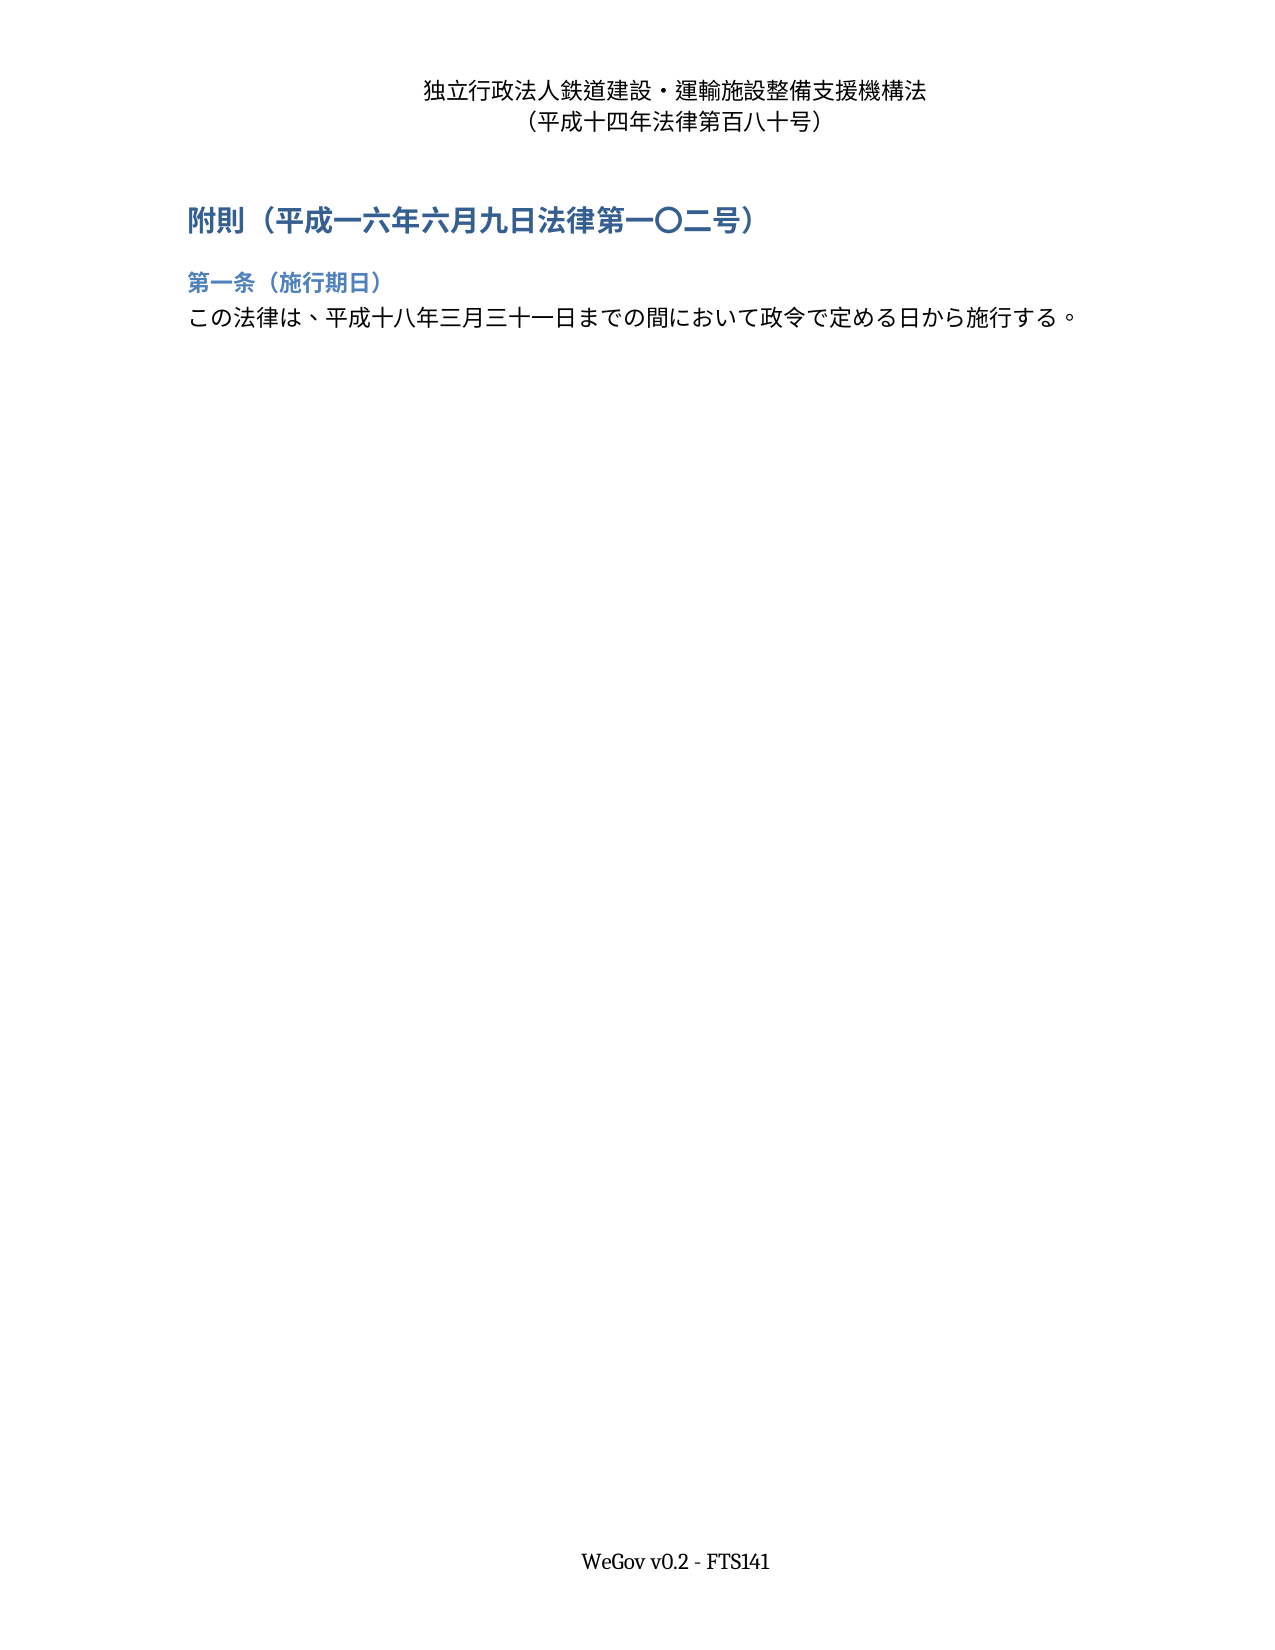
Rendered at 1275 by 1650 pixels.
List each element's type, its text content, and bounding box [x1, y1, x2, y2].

subtitle 第一条（施行期日） [187, 266, 1087, 298]
subtitle 附則（平成一六年六月九日法律第一〇二号） [187, 200, 1087, 240]
text この法律は、平成十八年三月三十一日までの間において政令で定める日から施行する。 [187, 302, 1087, 334]
